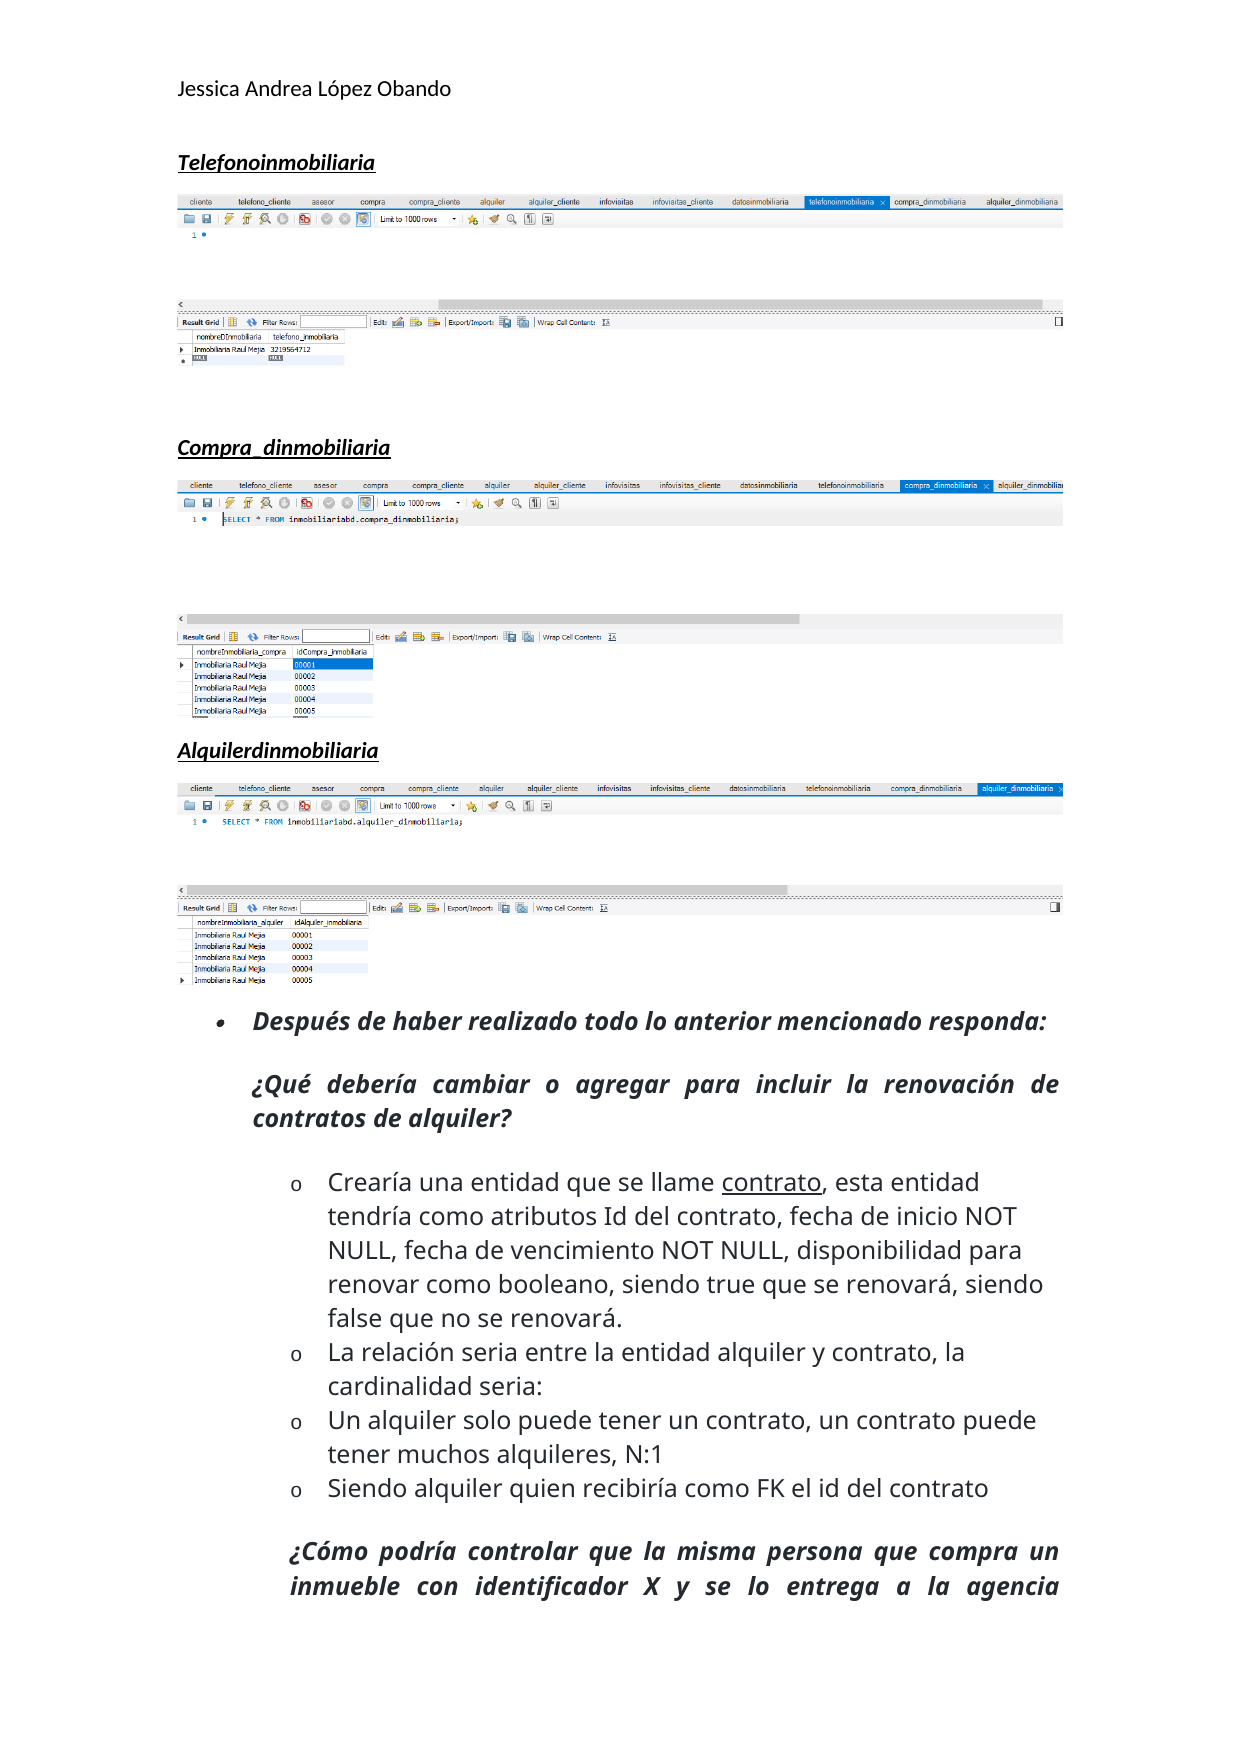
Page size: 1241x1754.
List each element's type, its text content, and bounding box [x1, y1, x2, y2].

list Siendo alquiler quien recibiría como FK el id del contrato [290, 1471, 1063, 1505]
list Crearía una entidad que se llame contrato, esta entidad tendría como atributos Id del contrato, fecha de inicio NOT NULL, fecha de vencimiento NOT NULL, disponibilidad para renovar como booleano, siendo true que se renovará, siendo false que no se renovará. [290, 1164, 1063, 1334]
text Telefonoinmobiliaria [177, 148, 1063, 176]
picture [177, 480, 1063, 718]
text ¿Qué debería cambiar o agregar para incluir la renovación de contratos de alquiler? [252, 1067, 1063, 1135]
picture [177, 194, 1063, 368]
text Compra_dinmobiliaria [177, 433, 1063, 461]
picture [177, 783, 1063, 985]
text Alquilerdinmobiliaria [177, 736, 1063, 764]
list Un alquiler solo puede tener un contrato, un contrato puede tener muchos alquileres, N:1 [290, 1403, 1063, 1471]
list Después de haber realizado todo lo anterior mencionado responda: [215, 1004, 1063, 1038]
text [290, 1534, 1063, 1602]
list La relación seria entre la entidad alquiler y contrato, la cardinalidad seria: [290, 1334, 1063, 1403]
